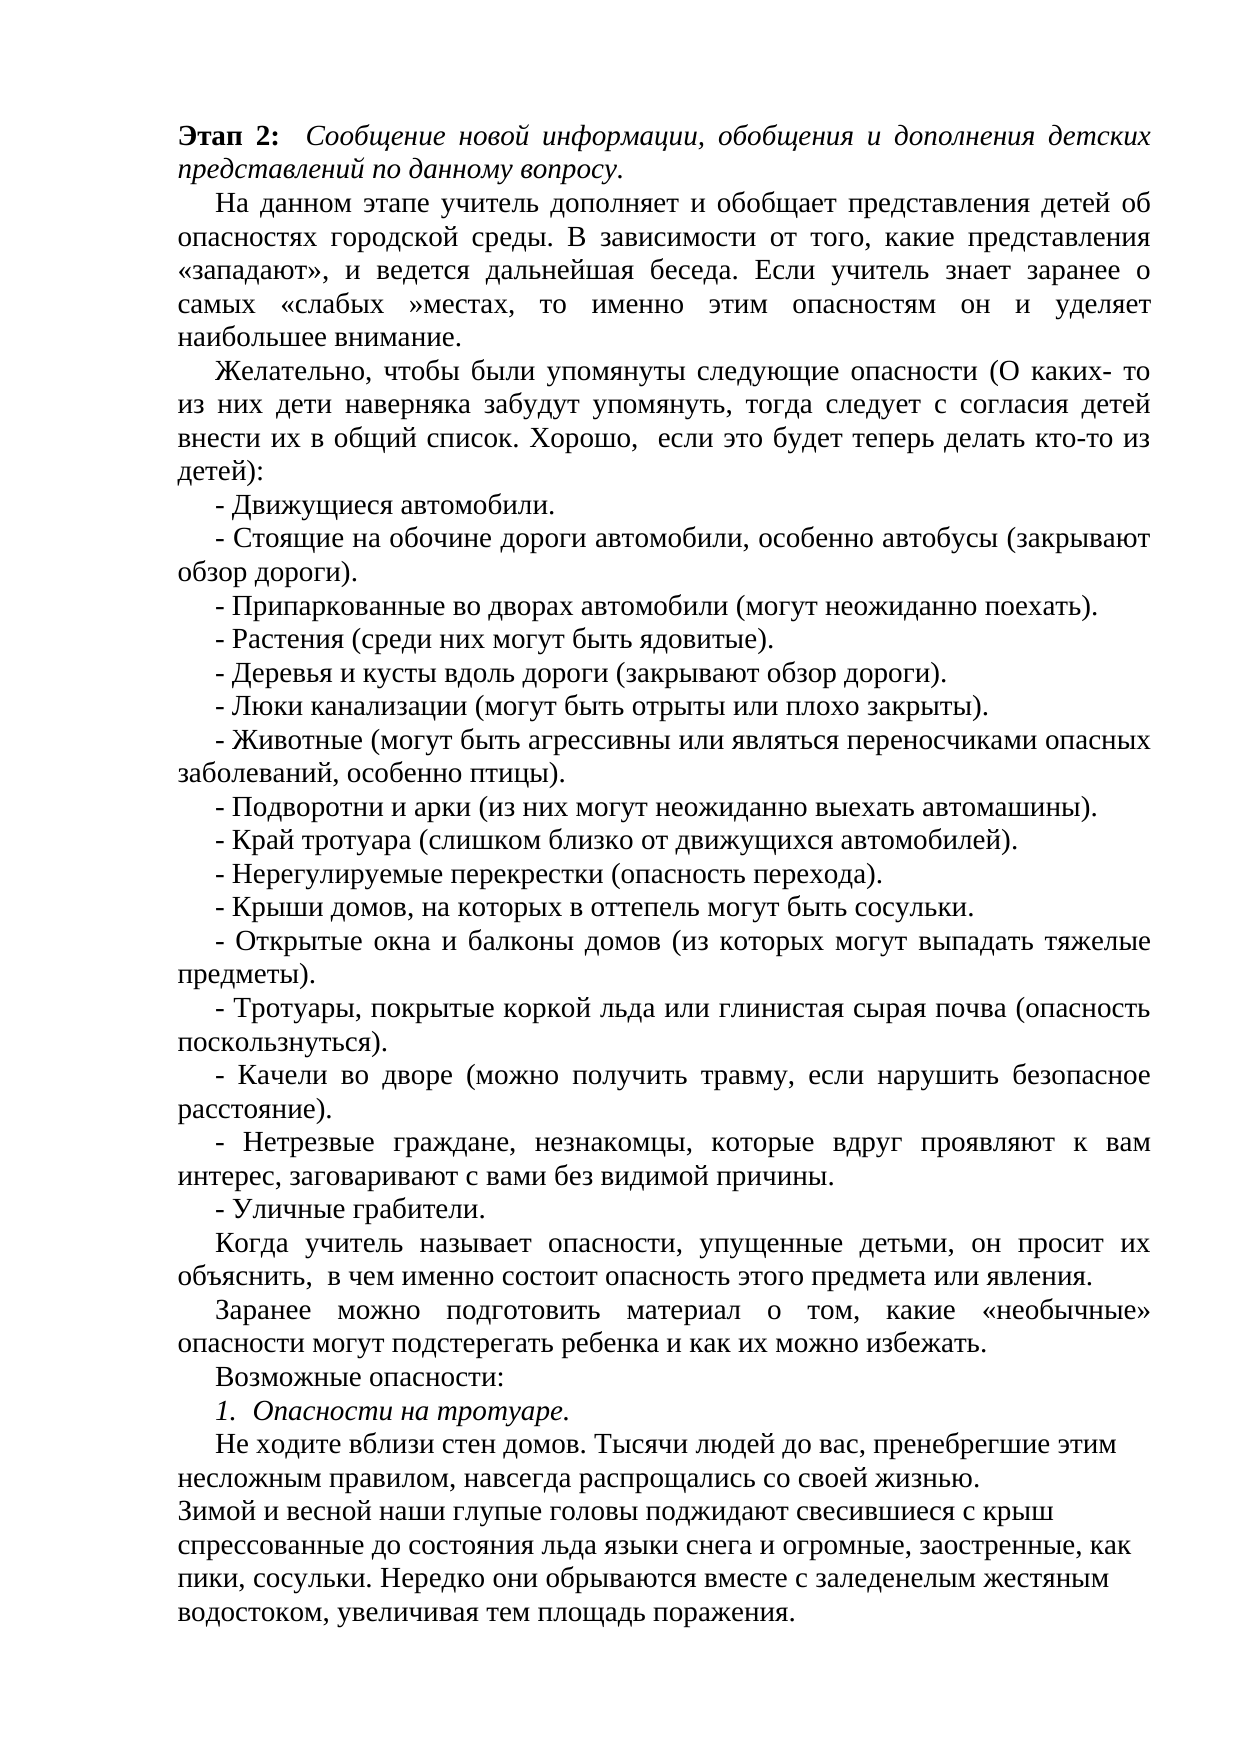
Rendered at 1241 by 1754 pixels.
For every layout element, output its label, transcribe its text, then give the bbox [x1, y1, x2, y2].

text - Люки канализации (могут быть отрыты или плохо закрыты). [177, 688, 1152, 722]
text Не ходите вблизи стен домов. Тысячи людей до вас, пренебрегшие этим несложным правилом, навсегда распрощались со своей жизнью. Зимой и весной наши глупые головы поджидают свесившиеся с крыш спрессованные до состояния льда языки снега и огромные, заостренные, как пики, сосульки. Нередко они обрываются вместе с заледенелым жестяным водостоком, увеличивая тем площадь поражения. [177, 1426, 1152, 1627]
text Когда учитель называет опасности, упущенные детьми, он просит их объяснить, в чем именно состоит опасность этого предмета или явления. [177, 1225, 1152, 1292]
text На данном этапе учитель дополняет и обобщает представления детей об опасностях городской среды. В зависимости от того, какие представления «западают», и ведется дальнейшая беседа. Если учитель знает заранее о самых «слабых »местах, то именно этим опасностям он и уделяет наибольшее внимание. [177, 185, 1152, 353]
text - Крыши домов, на которых в оттепель могут быть сосульки. [177, 889, 1152, 923]
text - Уличные грабители. [177, 1191, 1152, 1225]
text - Припаркованные во дворах автомобили (могут неожиданно поехать). [177, 588, 1152, 621]
text - Животные (могут быть агрессивны или являться переносчиками опасных заболеваний, особенно птицы). [177, 722, 1152, 789]
text Желательно, чтобы были упомянуты следующие опасности (О каких- то из них дети наверняка забудут упомянуть, тогда следует с согласия детей внести их в общий список. Хорошо, если это будет теперь делать кто-то из детей): [177, 353, 1152, 487]
text - Деревья и кусты вдоль дороги (закрывают обзор дороги). [177, 655, 1152, 688]
text - Движущиеся автомобили. [177, 487, 1152, 521]
text - Растения (среди них могут быть ядовитые). [177, 621, 1152, 655]
text - Стоящие на обочине дороги автомобили, особенно автобусы (закрывают обзор дороги). [177, 521, 1152, 588]
text - Подворотни и арки (из них могут неожиданно выехать автомашины). [177, 789, 1152, 822]
text Возможные опасности: [177, 1359, 1152, 1393]
text - Тротуары, покрытые коркой льда или глинистая сырая почва (опасность поскользнуться). [177, 990, 1152, 1057]
text - Край тротуара (слишком близко от движущихся автомобилей). [177, 822, 1152, 856]
text Этап 2: Сообщение новой информации, обобщения и дополнения детских представлений по данному вопросу. [177, 118, 1152, 185]
text - Нетрезвые граждане, незнакомцы, которые вдруг проявляют к вам интерес, заговаривают с вами без видимой причины. [177, 1124, 1152, 1191]
text - Качели во дворе (можно получить травму, если нарушить безопасное расстояние). [177, 1057, 1152, 1124]
text - Открытые окна и балконы домов (из которых могут выпадать тяжелые предметы). [177, 923, 1152, 990]
text Заранее можно подготовить материал о том, какие «необычные» опасности могут подстерегать ребенка и как их можно избежать. [177, 1292, 1152, 1359]
list Опасности на тротуаре. [215, 1393, 1152, 1426]
text - Нерегулируемые перекрестки (опасность перехода). [177, 856, 1152, 889]
